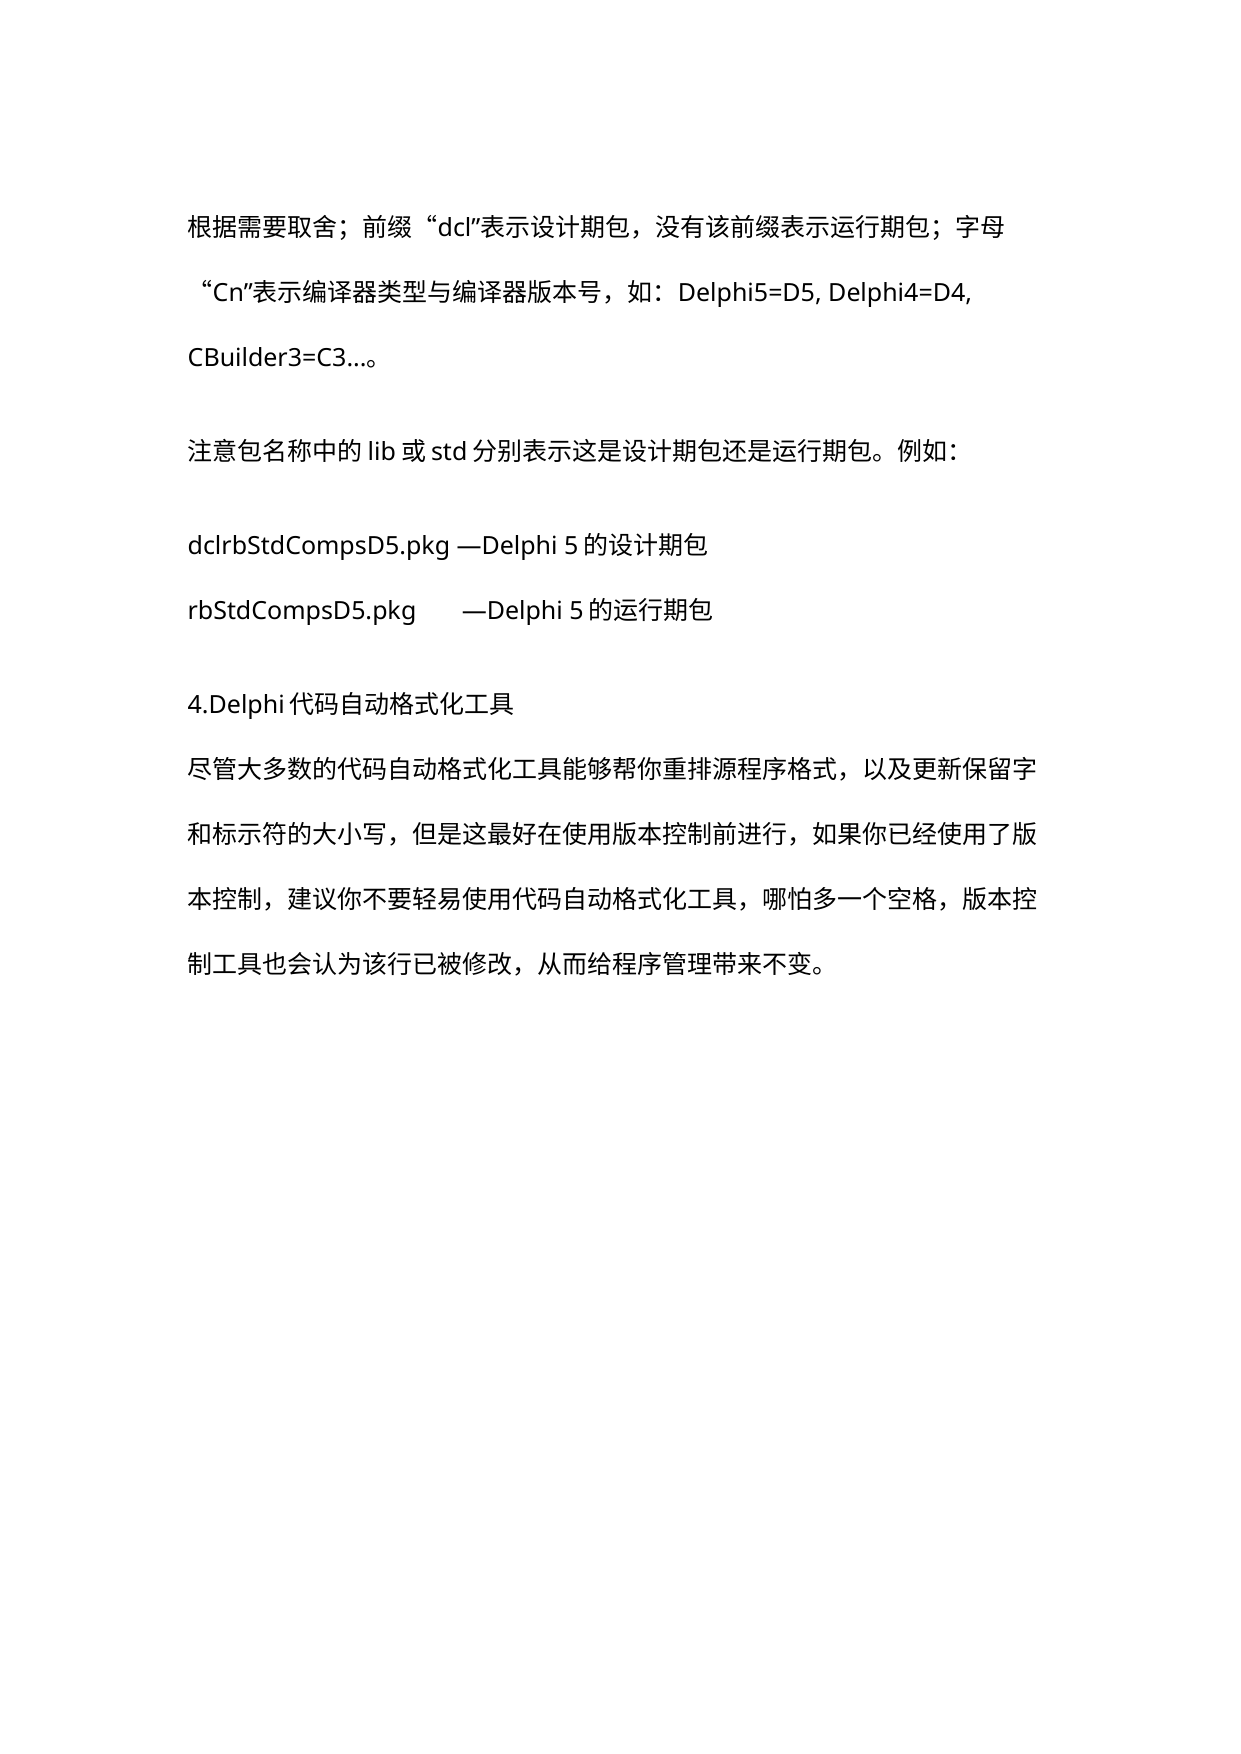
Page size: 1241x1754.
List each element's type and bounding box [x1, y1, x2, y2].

table_header [186, 162, 1051, 997]
